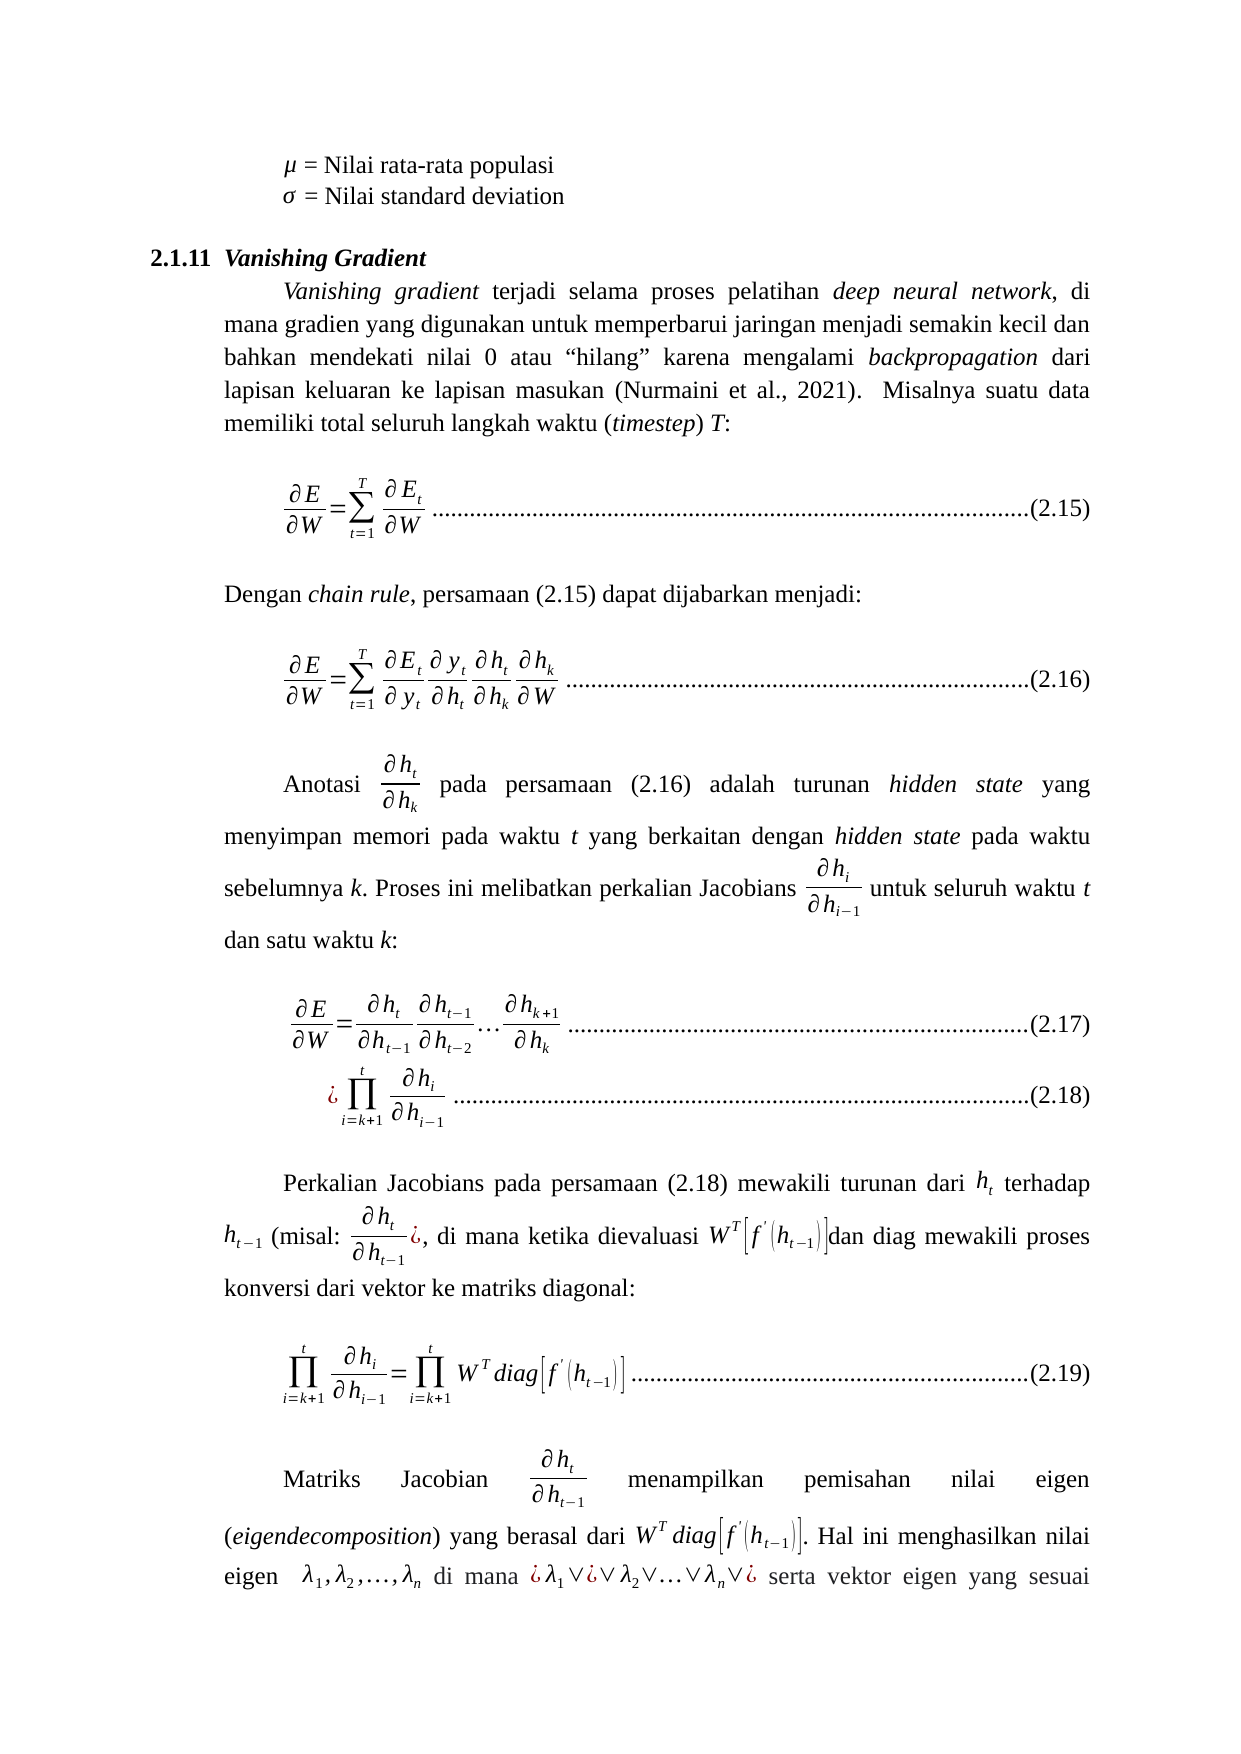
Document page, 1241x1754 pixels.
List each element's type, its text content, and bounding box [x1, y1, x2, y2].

text Dengan chain rule, persamaan (2.15) dapat dijabarkan menjadi: [224, 579, 1090, 608]
text (2.18) [327, 1061, 1090, 1130]
text = Nilai rata-rata populasi [283, 150, 1090, 179]
text Vanishing gradient terjadi selama proses pelatihan deep neural network, di mana gradien yang digunakan untuk memperbarui jaringan menjadi semakin kecil dan bahkan mendekati nilai 0 atau “hilang” karena mengalami backpropagation dari lapisan keluaran ke lapisan masukan . Misalnya suatu data memiliki total seluruh langkah waktu (timestep) T: [224, 276, 1090, 437]
subtitle Vanishing Gradient [150, 243, 1090, 272]
text Anotasi pada persamaan (2.16) adalah turunan hidden state yang menyimpan memori pada waktu t yang berkaitan dengan hidden state pada waktu sebelumnya k. Proses ini melibatkan perkalian Jacobians untuk seluruh waktu t dan satu waktu k: [224, 751, 1090, 953]
text (2.17) [283, 991, 1090, 1057]
text Perkalian Jacobians pada persamaan (2.18) mewakili turunan dari terhadap (misal: , di mana ketika dievaluasi dan diag mewakili proses konversi dari vektor ke matriks diagonal: [224, 1167, 1090, 1302]
text = Nilai standard deviation [283, 181, 1090, 210]
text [224, 1445, 1090, 1592]
text (2.15) [283, 474, 1090, 542]
text (2.16) [283, 645, 1090, 713]
text (2.19) [283, 1339, 1090, 1408]
